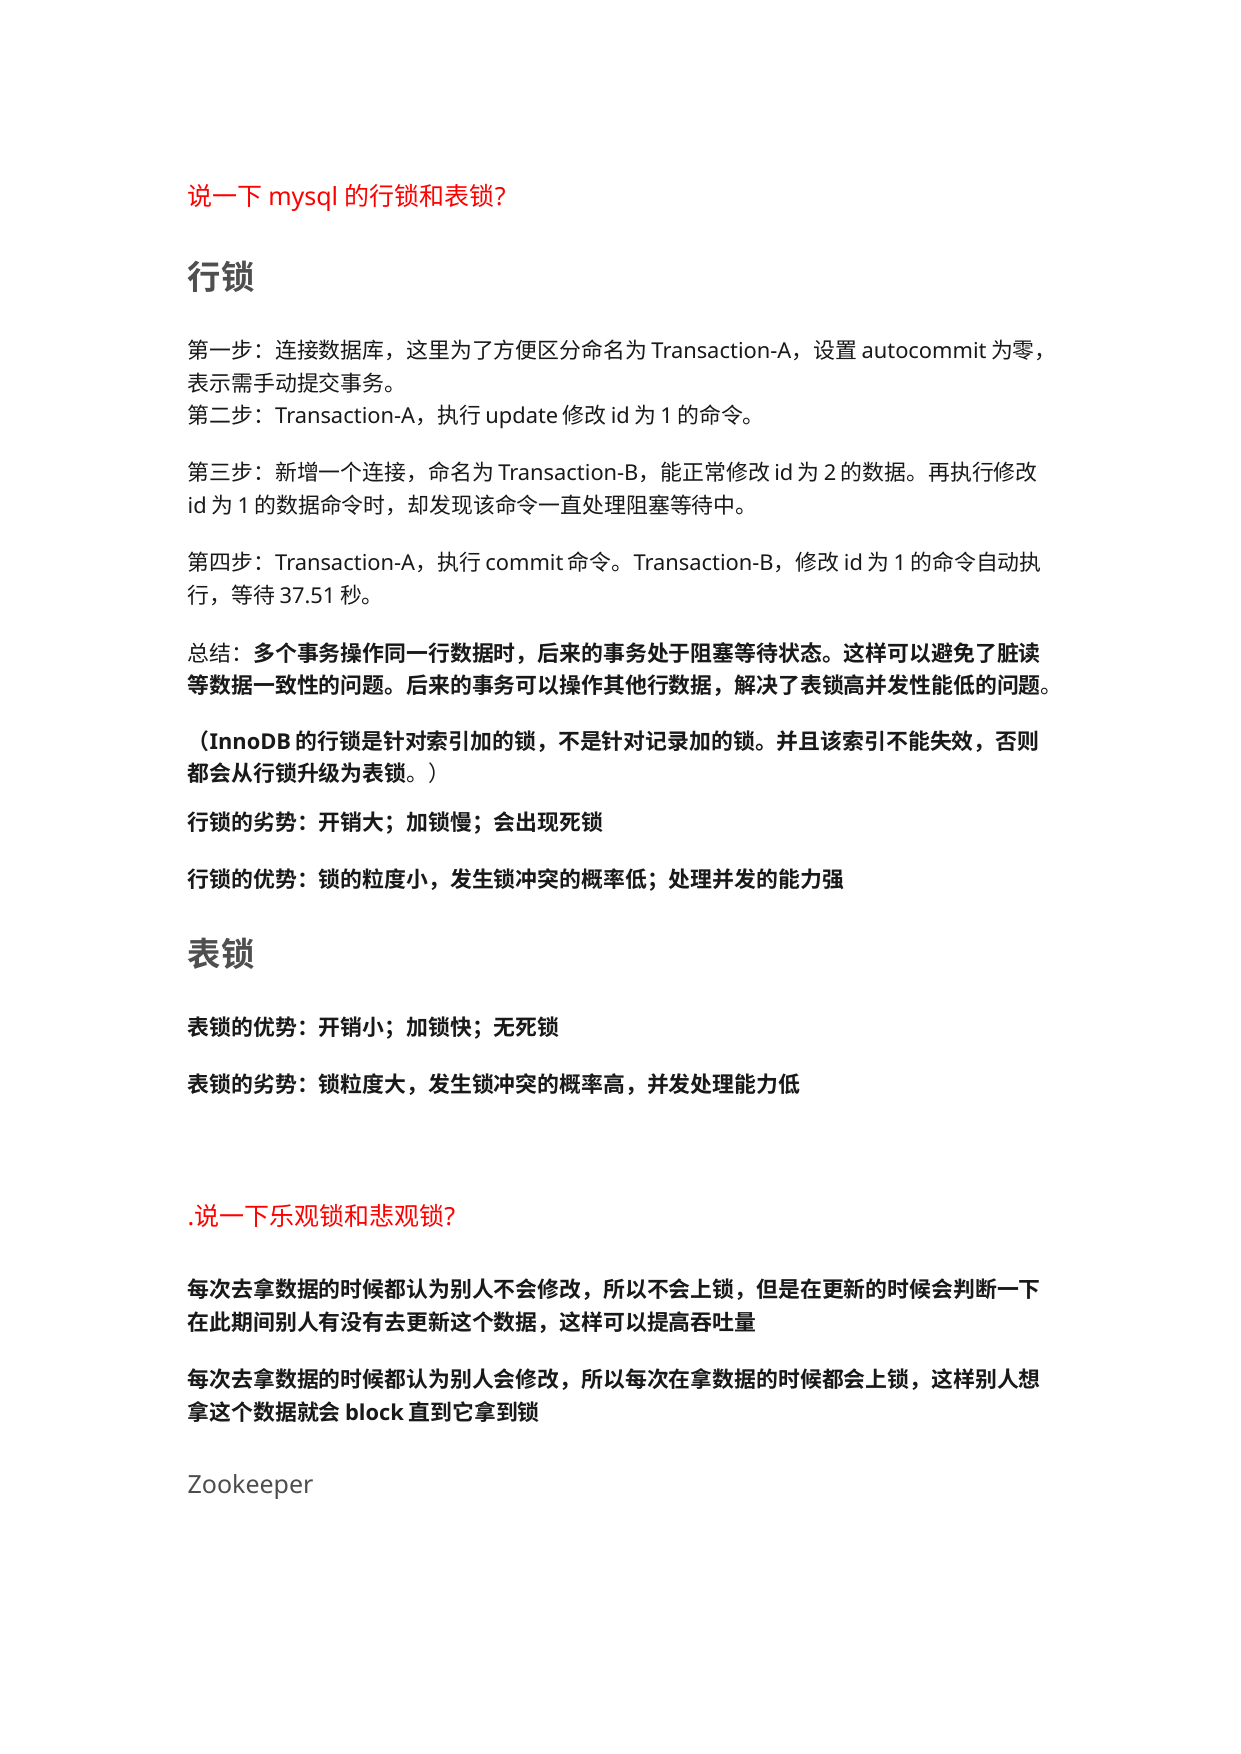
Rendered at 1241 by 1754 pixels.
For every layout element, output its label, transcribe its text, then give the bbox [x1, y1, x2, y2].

subtitle 表锁 [187, 919, 1053, 984]
text 行锁的优势：锁的粒度小，发生锁冲突的概率低；处理并发的能力强 [187, 862, 1053, 894]
text .说一下乐观锁和悲观锁? [187, 1182, 1053, 1247]
text 第四步：Transaction-A，执行commit命令。Transaction-B，修改id为1的命令自动执行，等待37.51秒。 [187, 545, 1053, 610]
text 说一下 mysql 的行锁和表锁? [187, 162, 1053, 227]
text 表锁的优势：开销小；加锁快；无死锁 [187, 1009, 1053, 1042]
text Zookeeper [187, 1452, 1053, 1517]
text 行锁的劣势：开销大；加锁慢；会出现死锁 [187, 804, 1053, 837]
text 表锁的劣势：锁粒度大，发生锁冲突的概率高，并发处理能力低 [187, 1067, 1053, 1099]
text 每次去拿数据的时候都认为别人不会修改，所以不会上锁，但是在更新的时候会判断一下在此期间别人有没有去更新这个数据，这样可以提高吞吐量 [187, 1272, 1053, 1337]
text 第二步：Transaction-A，执行update修改id为1的命令。 [677, 398, 1053, 430]
text 总结：多个事务操作同一行数据时，后来的事务处于阻塞等待状态。这样可以避免了脏读等数据一致性的问题。后来的事务可以操作其他行数据，解决了表锁高并发性能低的问题。 [187, 635, 1053, 700]
subtitle 行锁 [187, 243, 1053, 308]
text （InnoDB的行锁是针对索引加的锁，不是针对记录加的锁。并且该索引不能失效，否则都会从行锁升级为表锁。） [187, 723, 1053, 788]
text 每次去拿数据的时候都认为别人会修改，所以每次在拿数据的时候都会上锁，这样别人想拿这个数据就会block直到它拿到锁 [187, 1362, 1053, 1427]
text 第一步：连接数据库，这里为了方便区分命名为Transaction-A，设置autocommit为零，表示需手动提交事务。 [187, 333, 1053, 398]
text 第三步：新增一个连接，命名为Transaction-B，能正常修改id为2的数据。再执行修改id为1的数据命令时，却发现该命令一直处理阻塞等待中。 [187, 455, 1053, 520]
